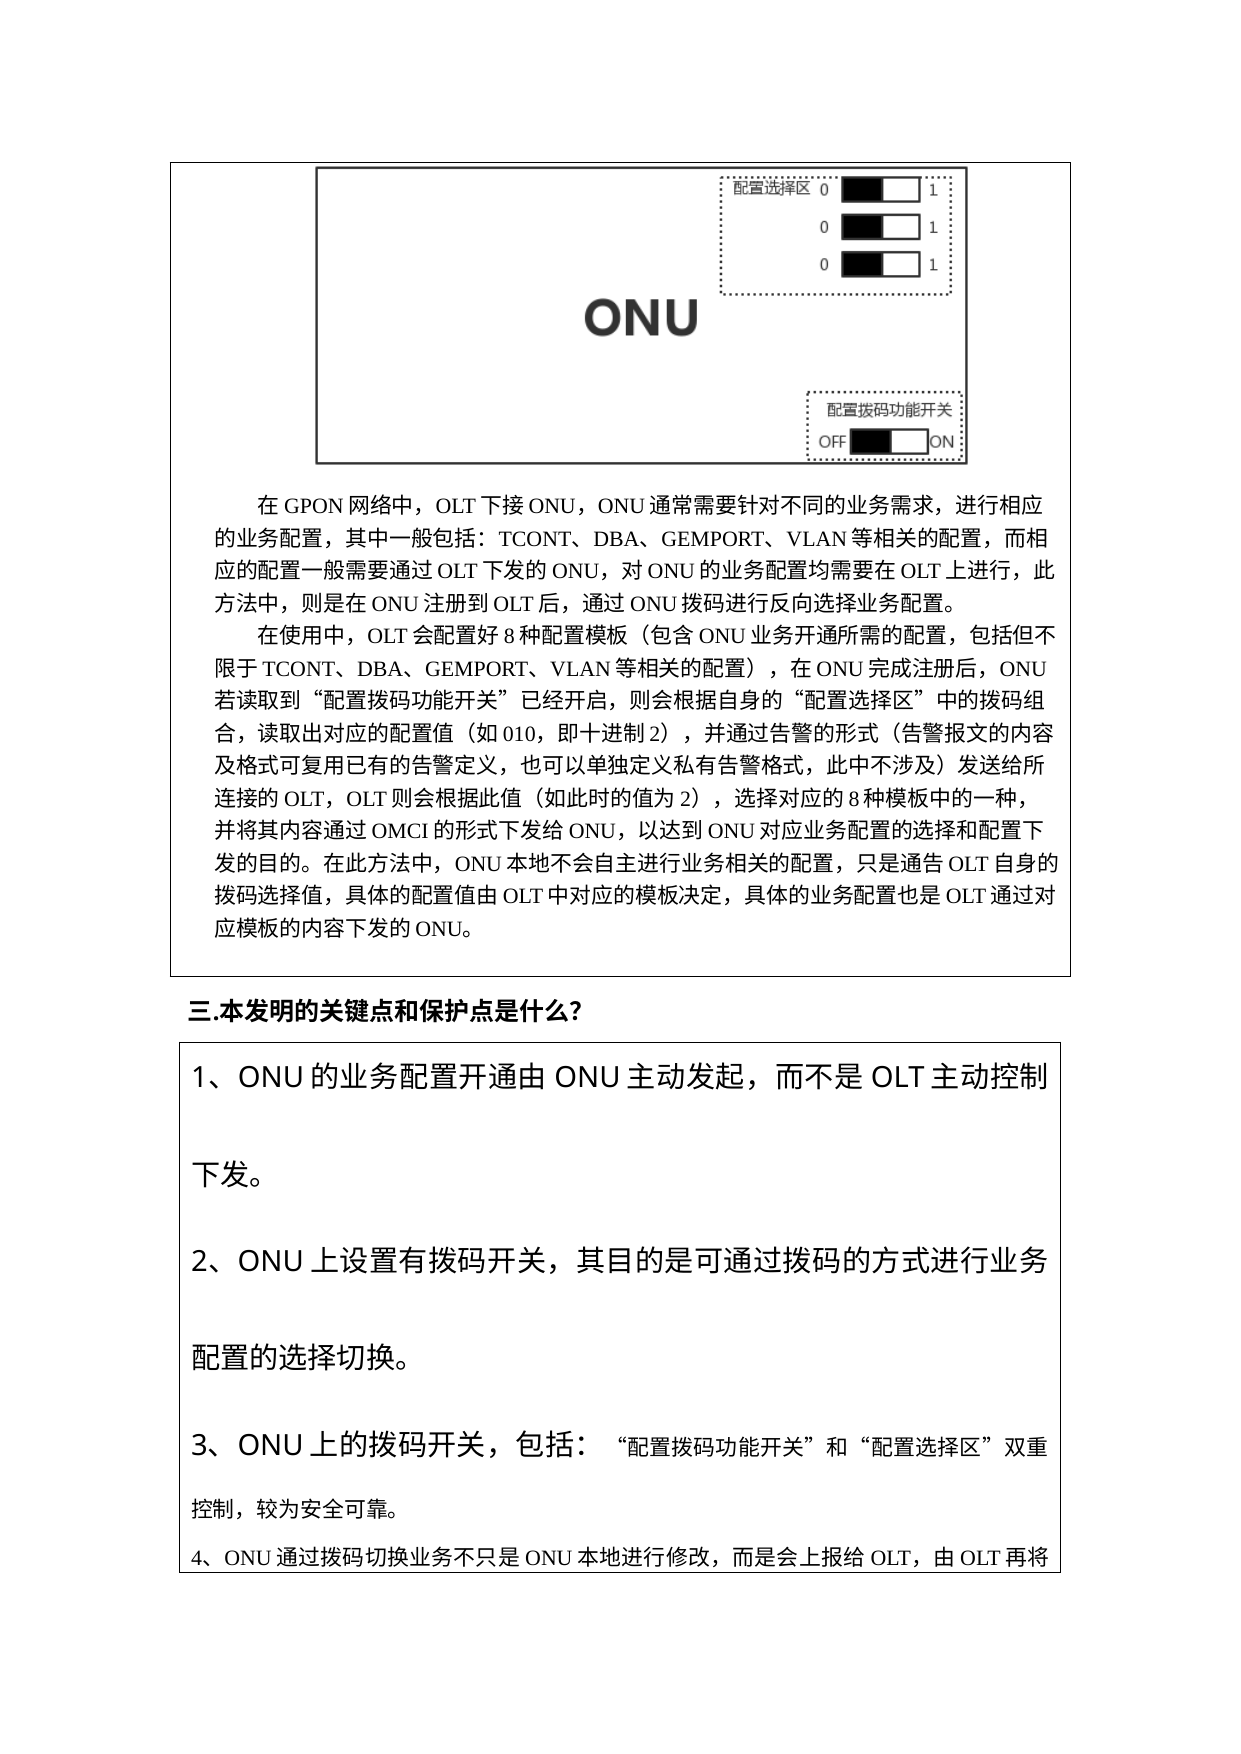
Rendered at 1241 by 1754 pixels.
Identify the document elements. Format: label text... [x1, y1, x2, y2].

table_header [171, 163, 1070, 976]
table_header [180, 1043, 1060, 1572]
picture [311, 163, 973, 468]
text 三.本发明的关键点和保护点是什么？ [187, 977, 1053, 1042]
